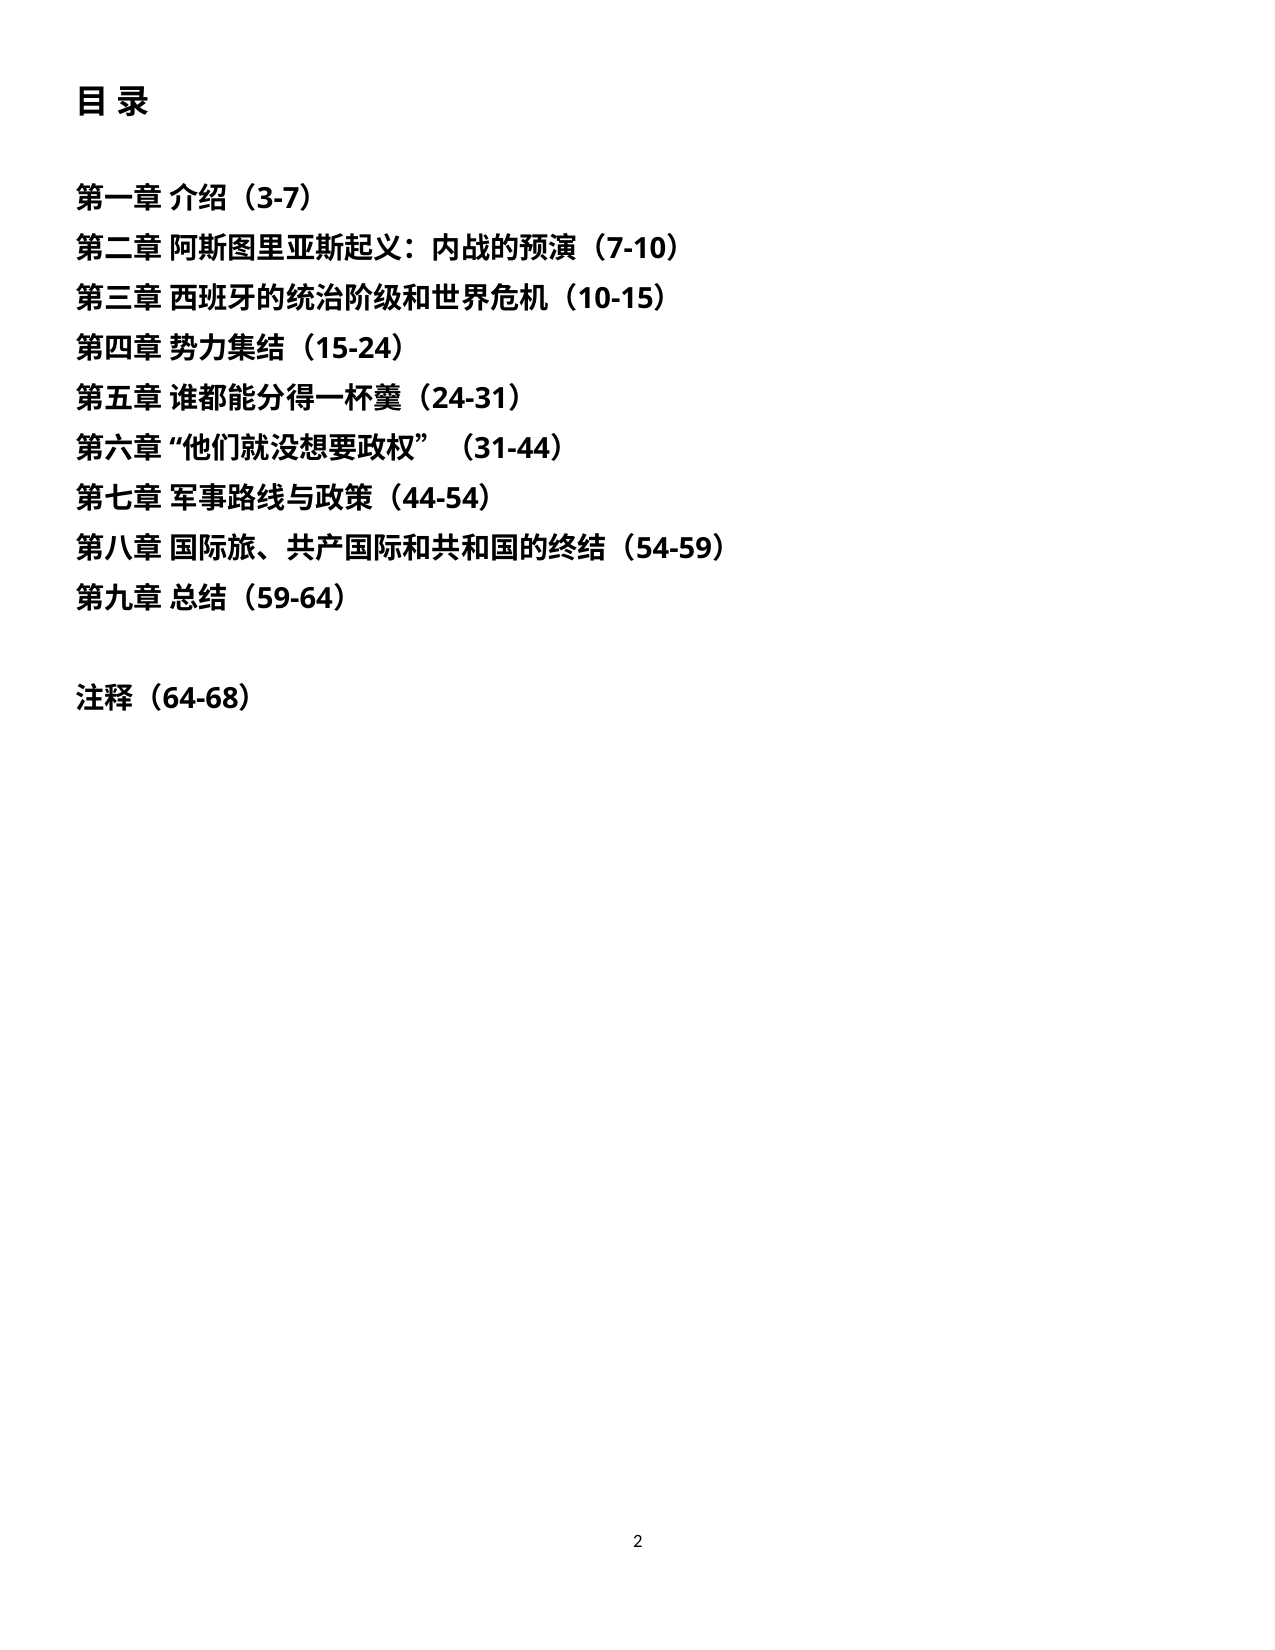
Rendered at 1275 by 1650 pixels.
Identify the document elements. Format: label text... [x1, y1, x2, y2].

list “他们就没想要政权”（31-44） [75, 419, 1200, 469]
list 总结（59-64） [75, 569, 1200, 619]
list 介绍（3-7） [75, 169, 1200, 219]
list 军事路线与政策（44-54） [75, 469, 1200, 519]
list 势力集结（15-24） [75, 319, 1200, 369]
list 谁都能分得一杯羹（24-31） [75, 369, 1200, 419]
list 阿斯图里亚斯起义：内战的预演（7-10） [75, 219, 1200, 269]
list 注释（64-68） [75, 669, 1200, 719]
list 西班牙的统治阶级和世界危机（10-15） [75, 269, 1200, 319]
list 目 录 [75, 75, 1200, 123]
list 国际旅、共产国际和共和国的终结（54-59） [75, 519, 1200, 569]
